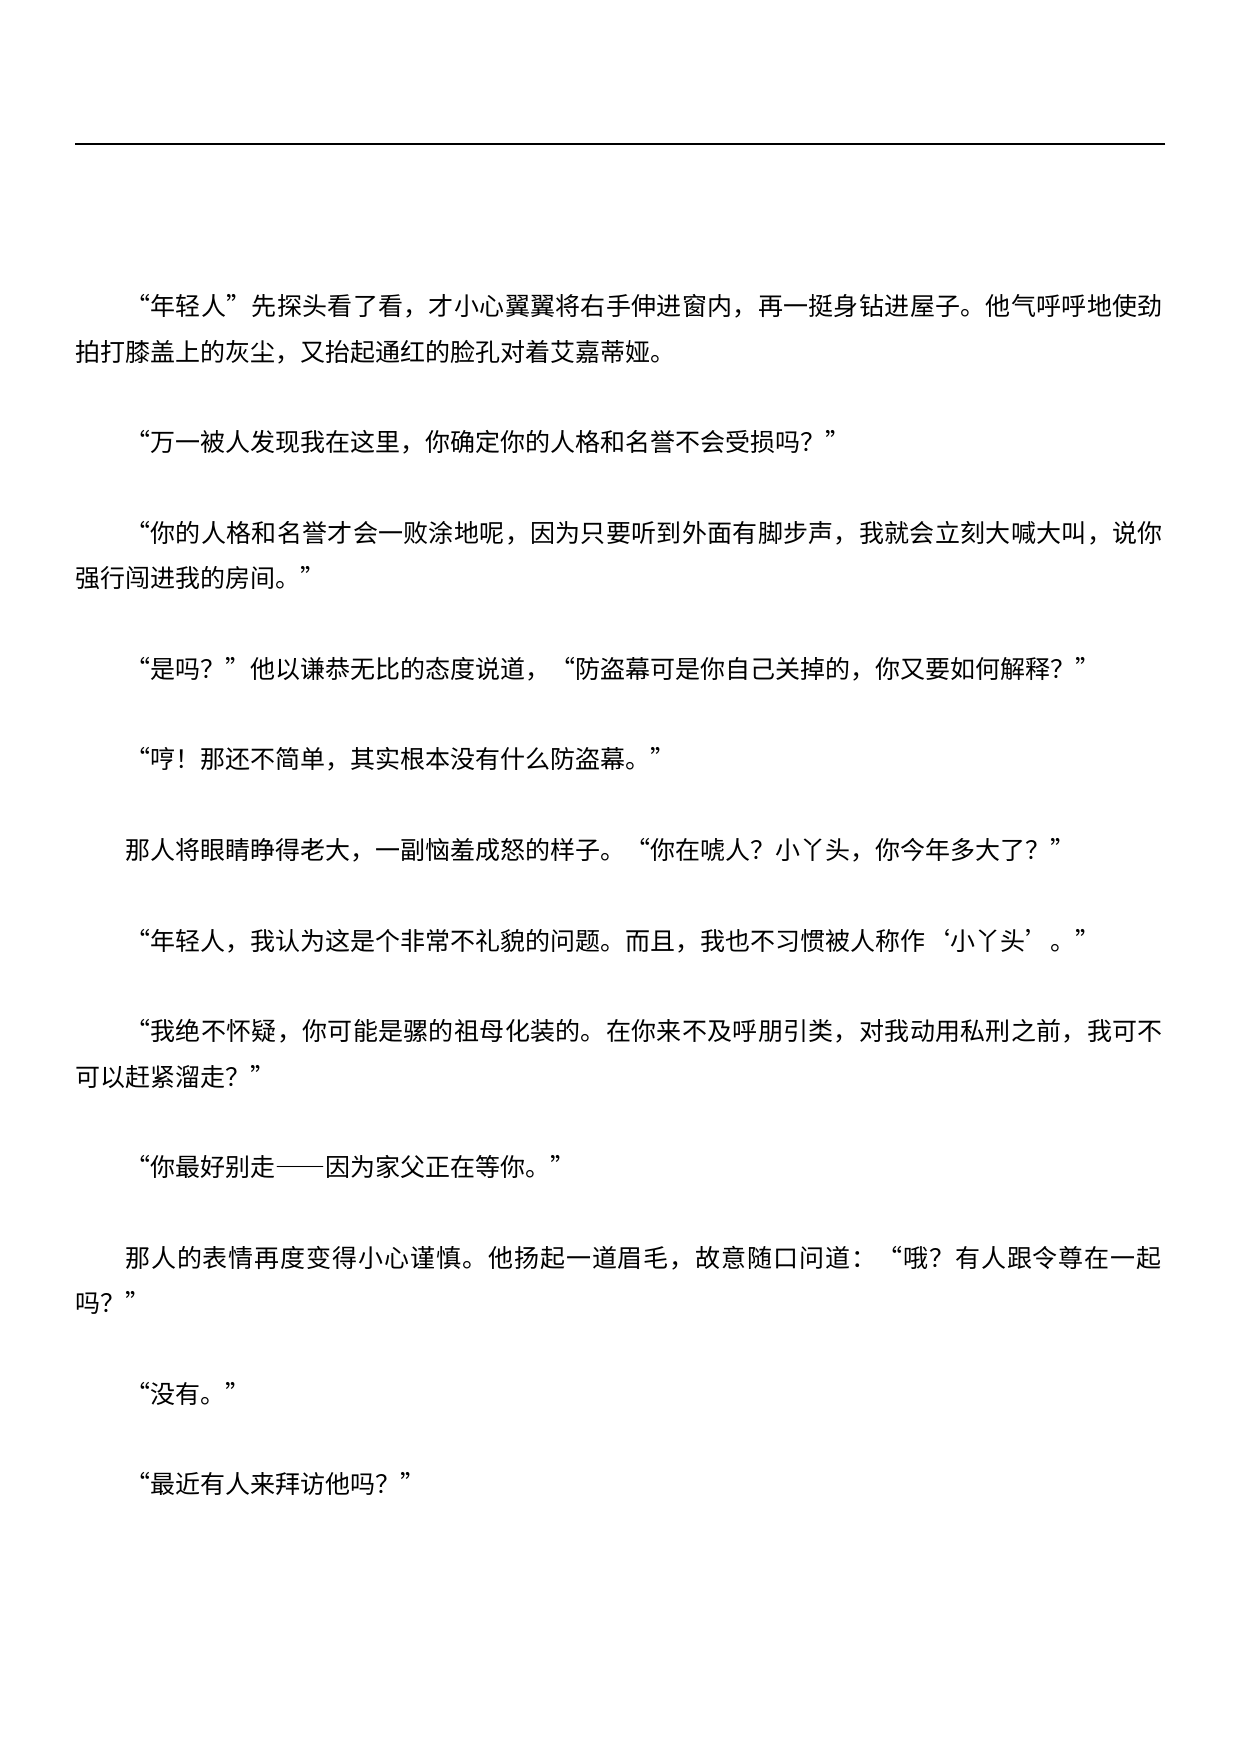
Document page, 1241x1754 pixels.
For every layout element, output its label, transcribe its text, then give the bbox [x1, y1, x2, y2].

text “年轻人，我认为这是个非常不礼貌的问题。而且，我也不习惯被人称作‘小丫头’。” [75, 917, 1165, 962]
text “最近有人来拜访他吗？” [75, 1461, 1165, 1506]
text “哼！那还不简单，其实根本没有什么防盗幕。” [75, 736, 1165, 781]
text “你的人格和名誉才会一败涂地呢，因为只要听到外面有脚步声，我就会立刻大喊大叫，说你强行闯进我的房间。” [75, 509, 1165, 599]
text “你最好别走——因为家父正在等你。” [75, 1143, 1165, 1189]
text 那人将眼睛睁得老大，一副恼羞成怒的样子。“你在唬人？小丫头，你今年多大了？” [75, 826, 1165, 871]
text “是吗？”他以谦恭无比的态度说道，“防盗幕可是你自己关掉的，你又要如何解释？” [75, 645, 1165, 690]
text “万一被人发现我在这里，你确定你的人格和名誉不会受损吗？” [75, 418, 1165, 464]
text “没有。” [75, 1370, 1165, 1415]
text “我绝不怀疑，你可能是骡的祖母化装的。在你来不及呼朋引类，对我动用私刑之前，我可不可以赶紧溜走？” [75, 1007, 1165, 1098]
text “年轻人”先探头看了看，才小心翼翼将右手伸进窗内，再一挺身钻进屋子。他气呼呼地使劲拍打膝盖上的灰尘，又抬起通红的脸孔对着艾嘉蒂娅。 [75, 282, 1165, 373]
text 那人的表情再度变得小心谨慎。他扬起一道眉毛，故意随口问道：“哦？有人跟令尊在一起吗？” [75, 1234, 1165, 1324]
